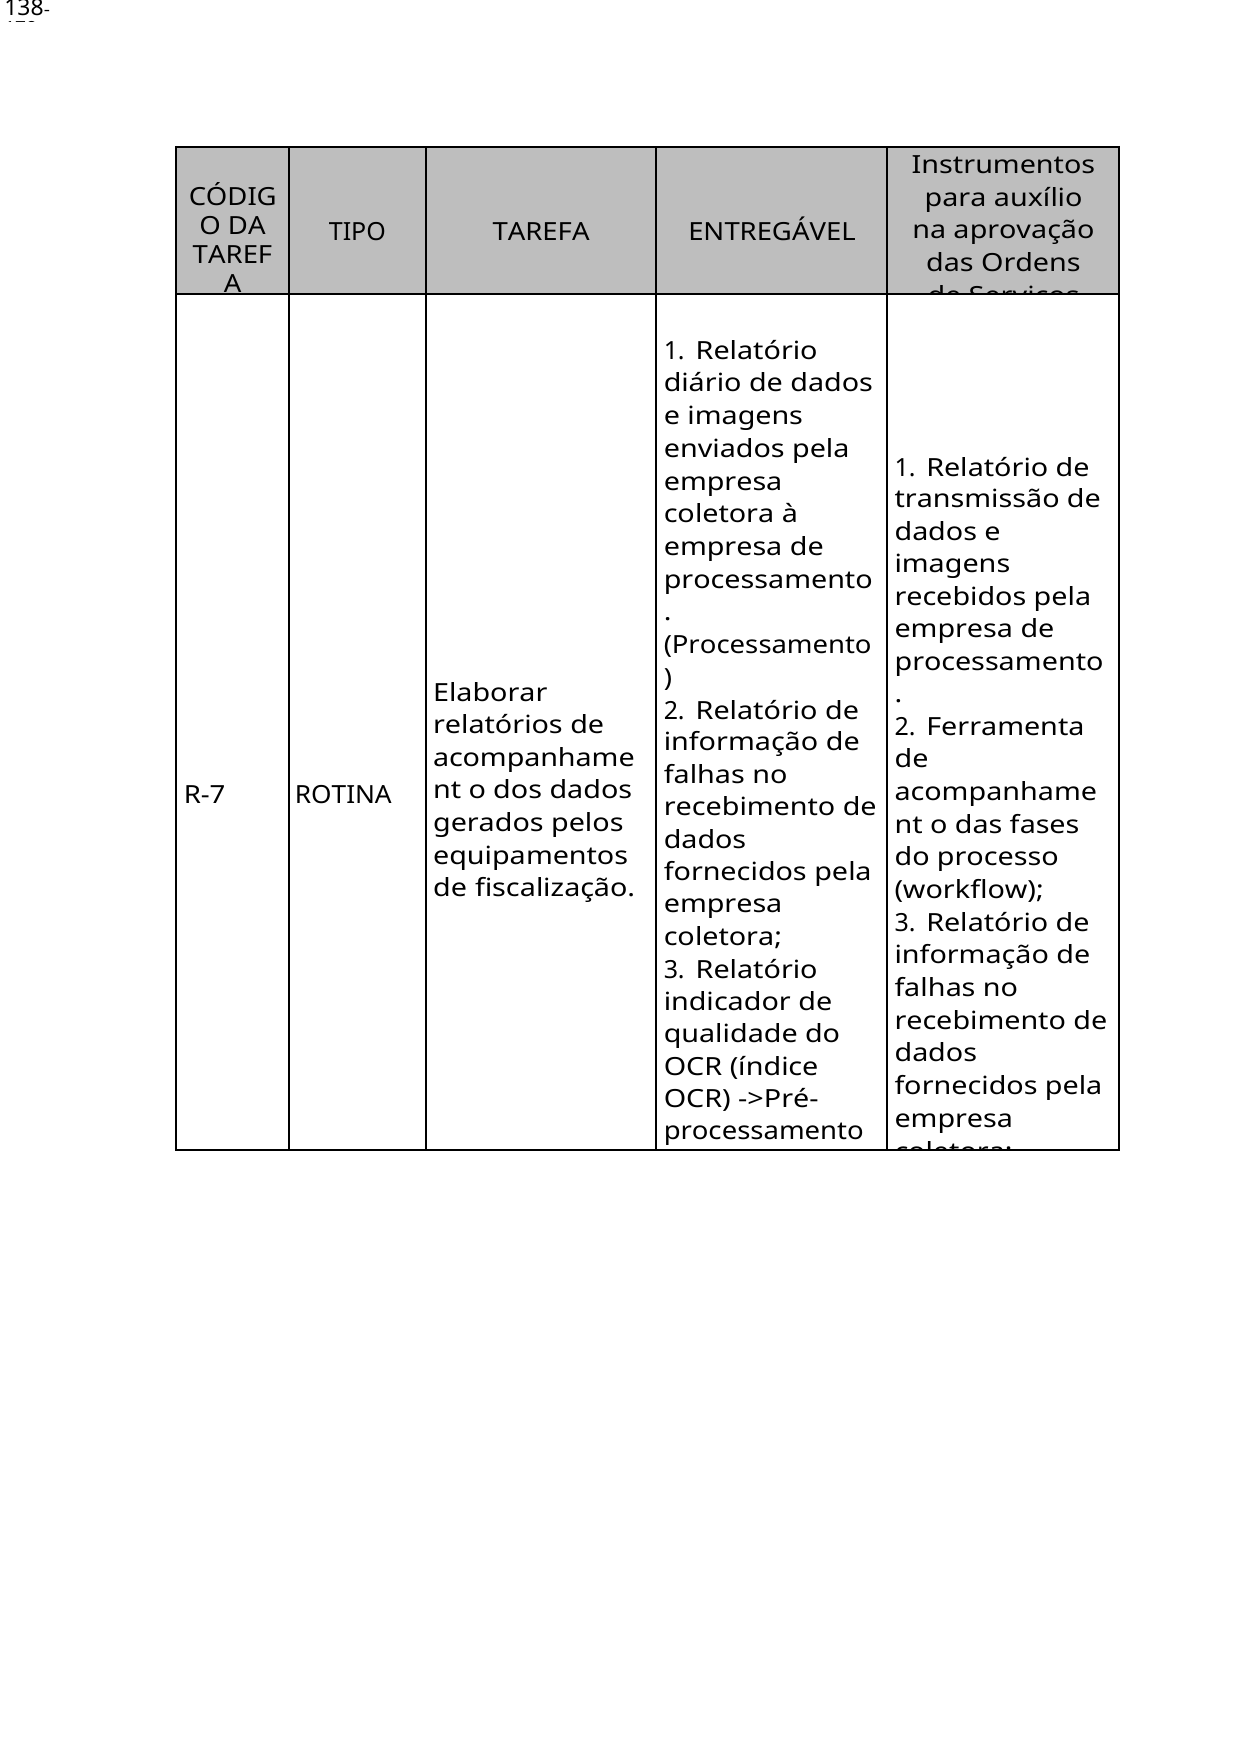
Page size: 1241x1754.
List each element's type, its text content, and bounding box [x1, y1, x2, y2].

table_cell Relatório diário de dados e imagens enviados pela empresa coletora à empresa de processamento. (Processamento) Relatório de informação de falhas no recebimento de dados fornecidos pela empresa coletora; Relatório indicador de qualidade do OCR (índice OCR) ->Pré- processamento; Relatório de indicador do índice de precisão de pesagem; [657, 295, 886, 1149]
table_cell Elaborar relatórios de acompanhament o dos dados gerados pelos equipamentos de fiscalização. [427, 295, 655, 1149]
table_header Instrumentos para auxílio na aprovação das Ordens de Serviços [888, 148, 1118, 293]
table_header ENTREGÁVEL [657, 148, 886, 293]
table_cell R-7 [177, 295, 288, 1149]
table_cell ROTINA [290, 295, 425, 1149]
table_header TIPO [290, 148, 425, 293]
table_header TAREFA [427, 148, 655, 293]
table_cell Relatório de transmissão de dados e imagens recebidos pela empresa de processamento. Ferramenta de acompanhament o das fases do processo (workflow); Relatório de informação de falhas no recebimento de dados fornecidos pela empresa coletora; Sistema de Gerenciamento [888, 295, 1118, 1149]
table_header CÓDIG O DA TAREFA [177, 148, 288, 293]
